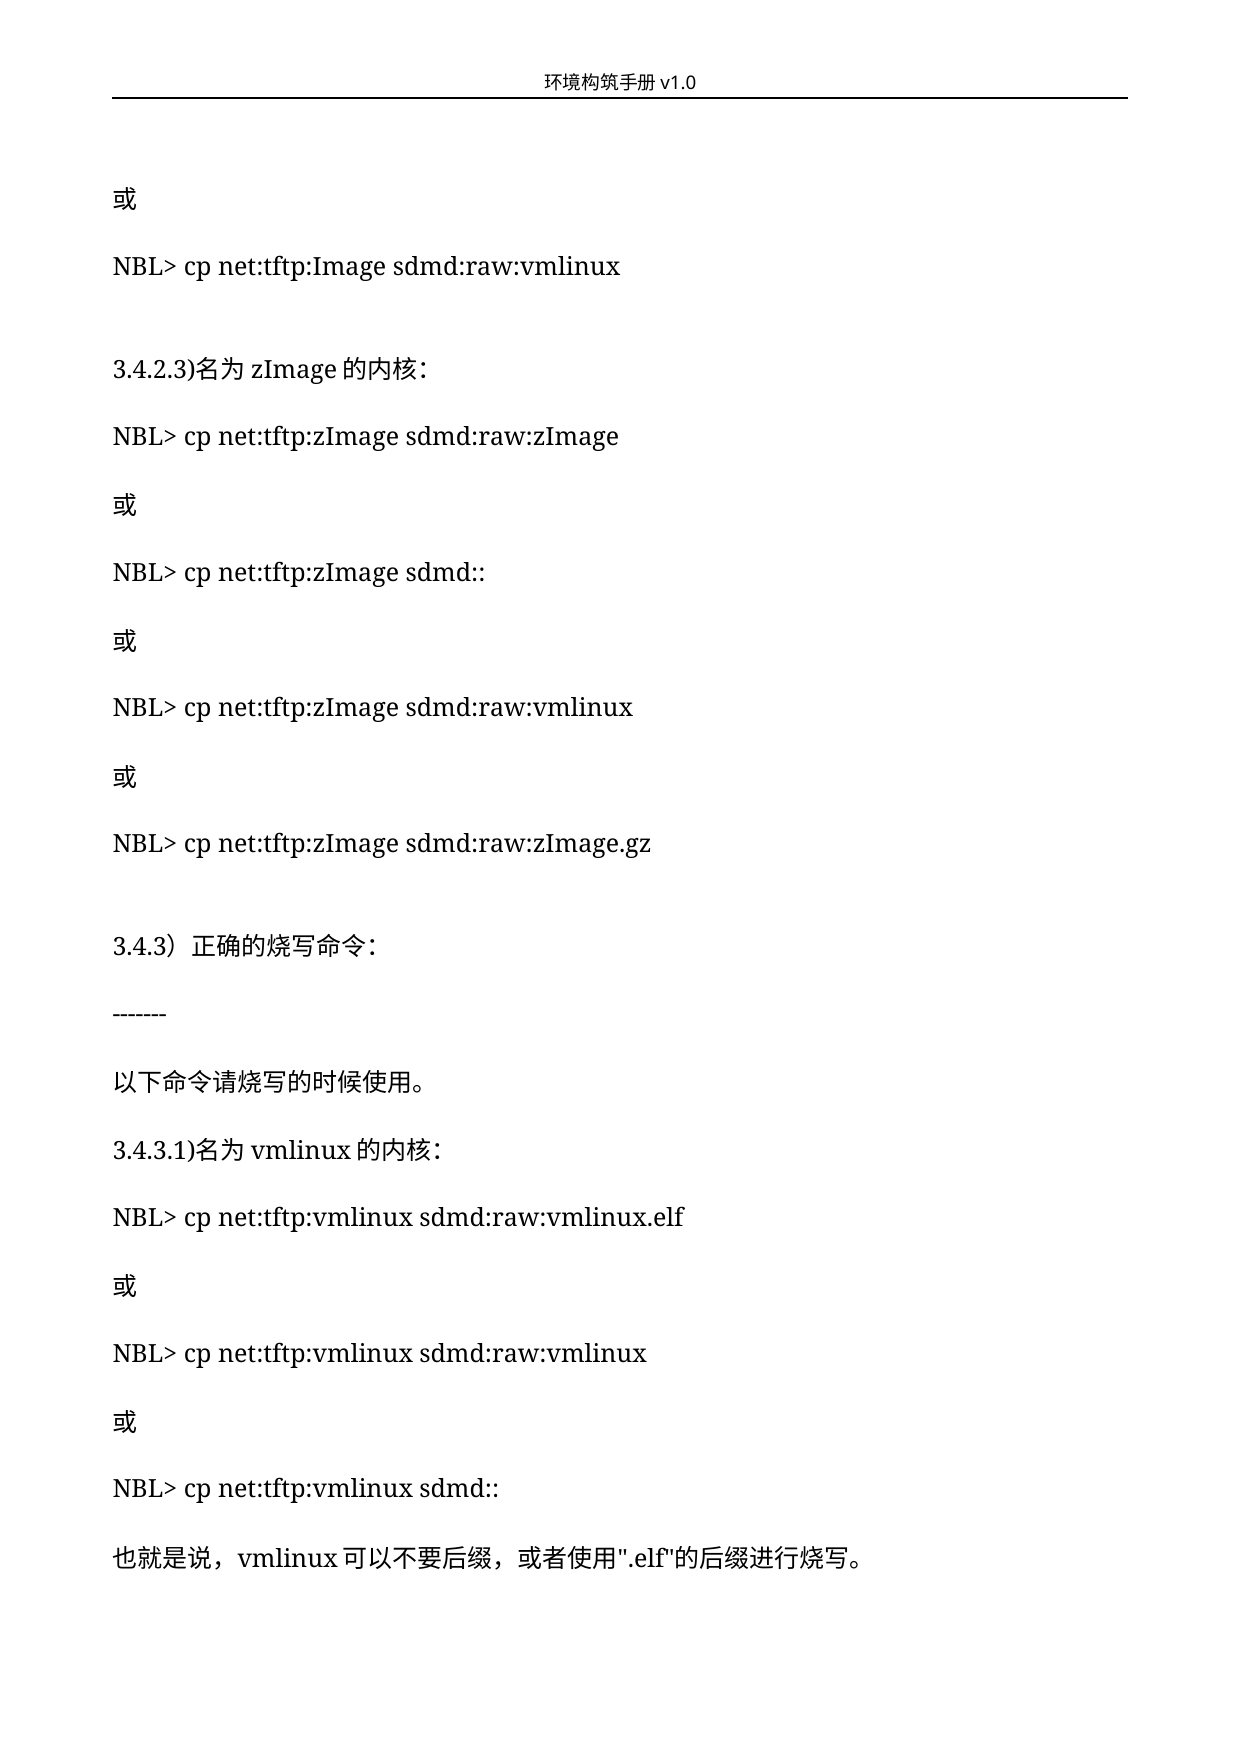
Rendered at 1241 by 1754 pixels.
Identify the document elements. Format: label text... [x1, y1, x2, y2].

text 3.4.3）正确的烧写命令： [112, 911, 1128, 979]
text 以下命令请烧写的时候使用。 [112, 1047, 1128, 1115]
text 3.4.3.1)名为vmlinux的内核： [112, 1115, 1128, 1183]
text 或 [112, 469, 1128, 537]
text NBL> cp net:tftp:Image sdmd:raw:vmlinux [112, 232, 1128, 300]
text 或 [112, 605, 1128, 673]
text NBL> cp net:tftp:zImage sdmd:: [112, 537, 1128, 605]
text NBL> cp net:tftp:zImage sdmd:raw:vmlinux [112, 673, 1128, 741]
text 或 [112, 164, 1128, 232]
text 或 [112, 1251, 1128, 1318]
text ------- [112, 979, 1128, 1047]
text 或 [112, 741, 1128, 809]
text NBL> cp net:tftp:vmlinux sdmd:: [112, 1454, 1128, 1522]
text NBL> cp net:tftp:zImage sdmd:raw:zImage.gz [112, 809, 1128, 877]
text 也就是说，vmlinux可以不要后缀，或者使用".elf"的后缀进行烧写。 [112, 1522, 1128, 1590]
text NBL> cp net:tftp:vmlinux sdmd:raw:vmlinux [112, 1318, 1128, 1386]
text 3.4.2.3)名为zImage的内核： [112, 334, 1128, 402]
text NBL> cp net:tftp:vmlinux sdmd:raw:vmlinux.elf [112, 1183, 1128, 1251]
text NBL> cp net:tftp:zImage sdmd:raw:zImage [112, 402, 1128, 469]
text 或 [112, 1386, 1128, 1454]
